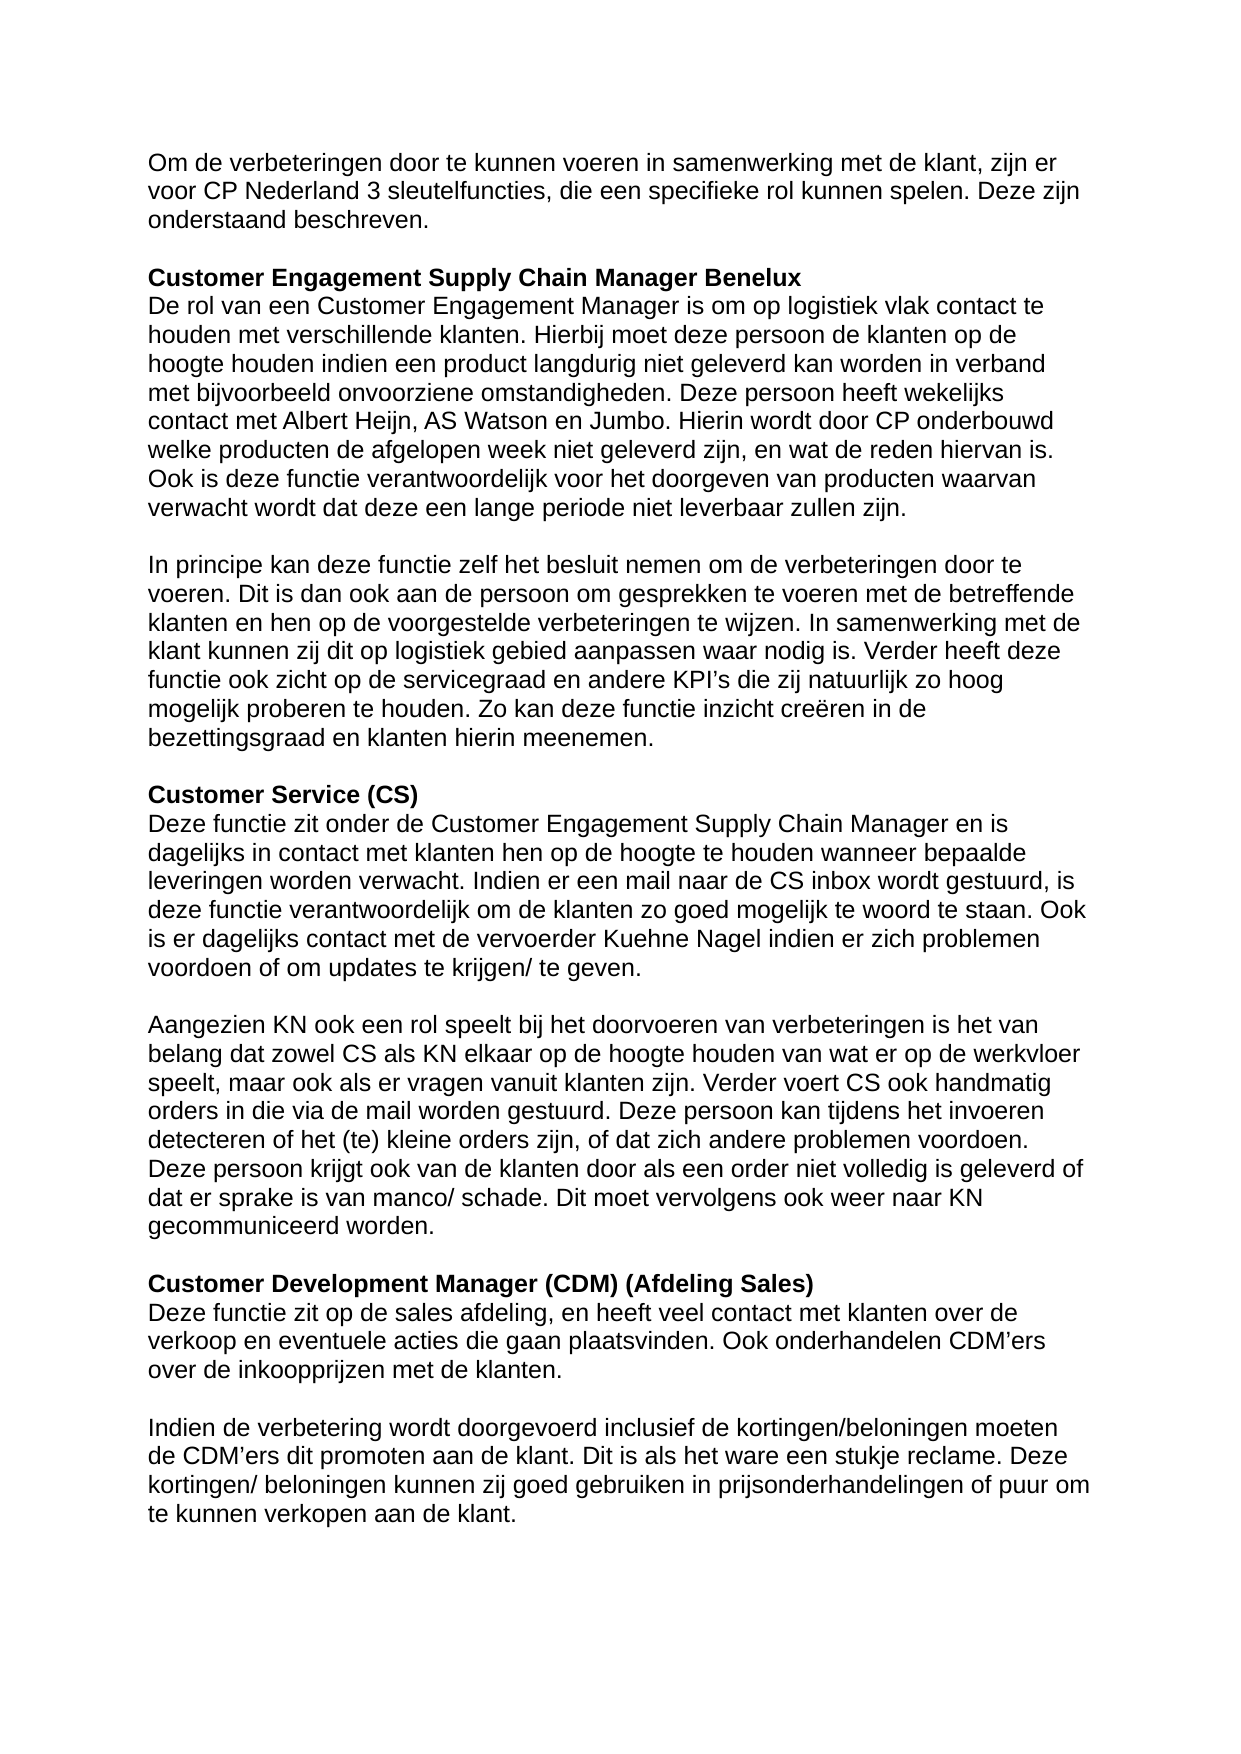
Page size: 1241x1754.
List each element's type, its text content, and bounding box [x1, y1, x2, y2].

text Aangezien KN ook een rol speelt bij het doorvoeren van verbeteringen is het van belang dat zowel CS als KN elkaar op de hoogte houden van wat er op de werkvloer speelt, maar ook als er vragen vanuit klanten zijn. Verder voert CS ook handmatig orders in die via de mail worden gestuurd. Deze persoon kan tijdens het invoeren detecteren of het (te) kleine orders zijn, of dat zich andere problemen voordoen. Deze persoon krijgt ook van de klanten door als een order niet volledig is geleverd of dat er sprake is van manco/ schade. Dit moet vervolgens ook weer naar KN gecommuniceerd worden. [148, 1010, 1093, 1240]
text Customer Development Manager (CDM) (Afdeling Sales) [148, 1269, 1093, 1298]
text In principe kan deze functie zelf het besluit nemen om de verbeteringen door te voeren. Dit is dan ook aan de persoon om gesprekken te voeren met de betreffende klanten en hen op de voorgestelde verbeteringen te wijzen. In samenwerking met de klant kunnen zij dit op logistiek gebied aanpassen waar nodig is. Verder heeft deze functie ook zicht op de servicegraad en andere KPI’s die zij natuurlijk zo hoog mogelijk proberen te houden. Zo kan deze functie inzicht creëren in de bezettingsgraad en klanten hierin meenemen. [148, 550, 1093, 751]
text Customer Engagement Supply Chain Manager Benelux [148, 263, 1093, 291]
text De rol van een Customer Engagement Manager is om op logistiek vlak contact te houden met verschillende klanten. Hierbij moet deze persoon de klanten op de hoogte houden indien een product langdurig niet geleverd kan worden in verband met bijvoorbeeld onvoorziene omstandigheden. Deze persoon heeft wekelijks contact met Albert Heijn, AS Watson en Jumbo. Hierin wordt door CP onderbouwd welke producten de afgelopen week niet geleverd zijn, en wat de reden hiervan is. Ook is deze functie verantwoordelijk voor het doorgeven van producten waarvan verwacht wordt dat deze een lange periode niet leverbaar zullen zijn. [148, 291, 1093, 521]
text Deze functie zit op de sales afdeling, en heeft veel contact met klanten over de verkoop en eventuele acties die gaan plaatsvinden. Ook onderhandelen CDM’ers over de inkoopprijzen met de klanten. [148, 1298, 1093, 1384]
text Indien de verbetering wordt doorgevoerd inclusief de kortingen/beloningen moeten de CDM’ers dit promoten aan de klant. Dit is als het ware een stukje reclame. Deze kortingen/ beloningen kunnen zij goed gebruiken in prijsonderhandelingen of puur om te kunnen verkopen aan de klant. [148, 1413, 1093, 1528]
text Om de verbeteringen door te kunnen voeren in samenwerking met de klant, zijn er voor CP Nederland 3 sleutelfuncties, die een specifieke rol kunnen spelen. Deze zijn onderstaand beschreven. [148, 148, 1093, 234]
text Deze functie zit onder de Customer Engagement Supply Chain Manager en is dagelijks in contact met klanten hen op de hoogte te houden wanneer bepaalde leveringen worden verwacht. Indien er een mail naar de CS inbox wordt gestuurd, is deze functie verantwoordelijk om de klanten zo goed mogelijk te woord te staan. Ook is er dagelijks contact met de vervoerder Kuehne Nagel indien er zich problemen voordoen of om updates te krijgen/ te geven. [148, 809, 1093, 981]
text Customer Service (CS) [148, 780, 1093, 809]
